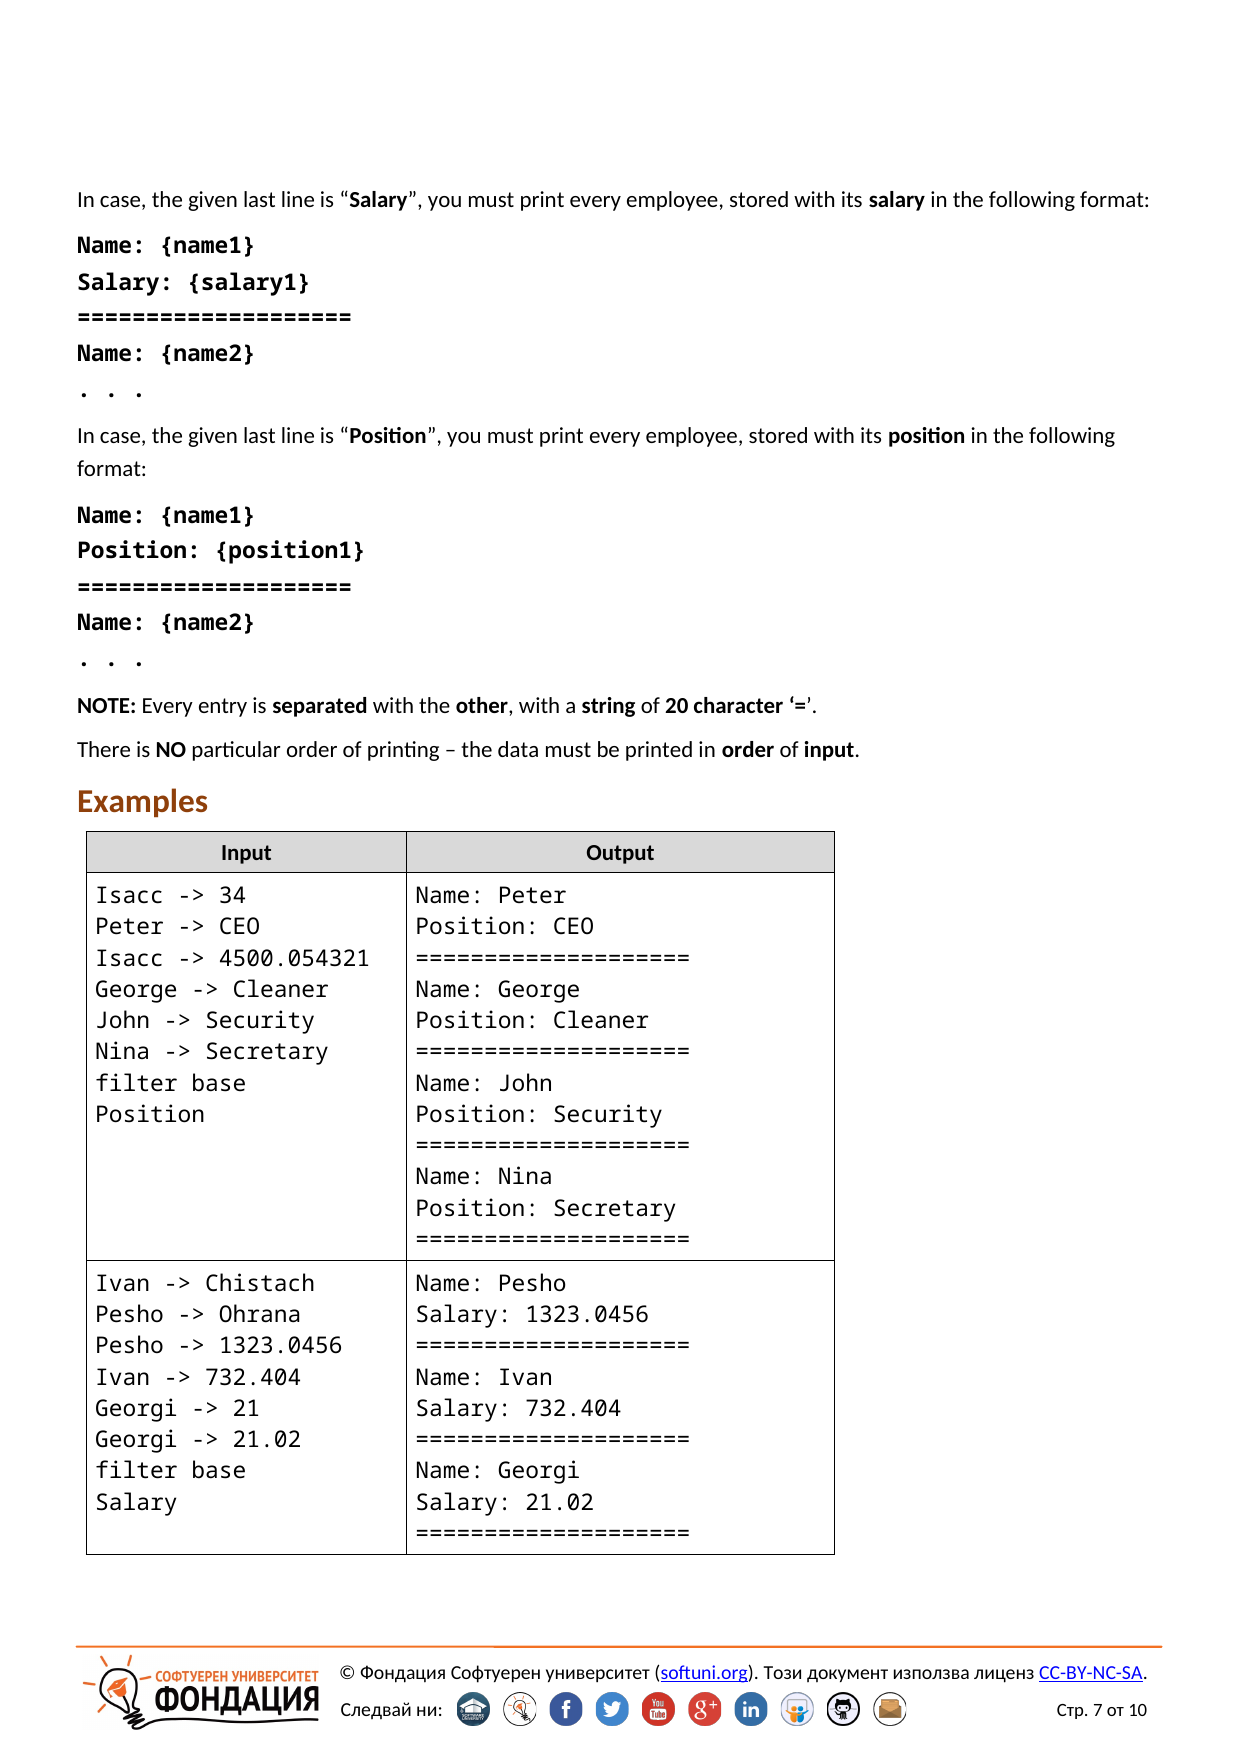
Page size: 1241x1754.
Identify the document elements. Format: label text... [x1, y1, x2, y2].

picture [780, 1692, 814, 1726]
picture [734, 1692, 768, 1726]
text Name: {name1} Salary: {salary1} ==================== Name: {name2} . . . [77, 229, 1163, 404]
picture [873, 1692, 907, 1726]
picture [642, 1692, 675, 1726]
table_cell Ivan -> Chistach Pesho -> Ohrana Pesho -> 1323.0456 Ivan -> 732.404 Georgi -> 21 Georgi -> 21.02 filter base Salary [87, 1261, 406, 1554]
text In case, the given last line is “Position”, you must print every employee, stored with its position in the following format: [77, 422, 1163, 482]
table_header Output [407, 832, 834, 872]
text Name: {name1} Position: {position1} ==================== Name: {name2} . . . [77, 498, 1163, 673]
text NOTE: Every entry is separated with the other, with a string of 20 character ‘=’. [77, 691, 1163, 719]
picture [82, 1654, 319, 1730]
subtitle Examples [77, 780, 1163, 821]
picture [503, 1692, 537, 1726]
text In case, the given last line is “Salary”, you must print every employee, stored with its salary in the following format: [77, 185, 1163, 213]
table_cell Name: Pesho Salary: 1323.0456 ==================== Name: Ivan Salary: 732.404 ==================== Name: Georgi Salary: 21.02 ==================== [407, 1261, 834, 1554]
table_header Input [87, 832, 406, 872]
picture [827, 1692, 860, 1726]
picture [549, 1692, 583, 1726]
table_cell Isacc -> 34 Peter -> CEO Isacc -> 4500.054321 George -> Cleaner John -> Security Nina -> Secretary filter base Position [87, 873, 406, 1260]
picture [595, 1692, 629, 1726]
table_cell Name: Peter Position: CEO ==================== Name: George Position: Cleaner ==================== Name: John Position: Security ==================== Name: Nina Position: Secretary ==================== [407, 873, 834, 1260]
text There is NO particular order of printing – the data must be printed in order of input. [77, 735, 1163, 763]
picture [688, 1692, 722, 1726]
picture [457, 1692, 490, 1726]
